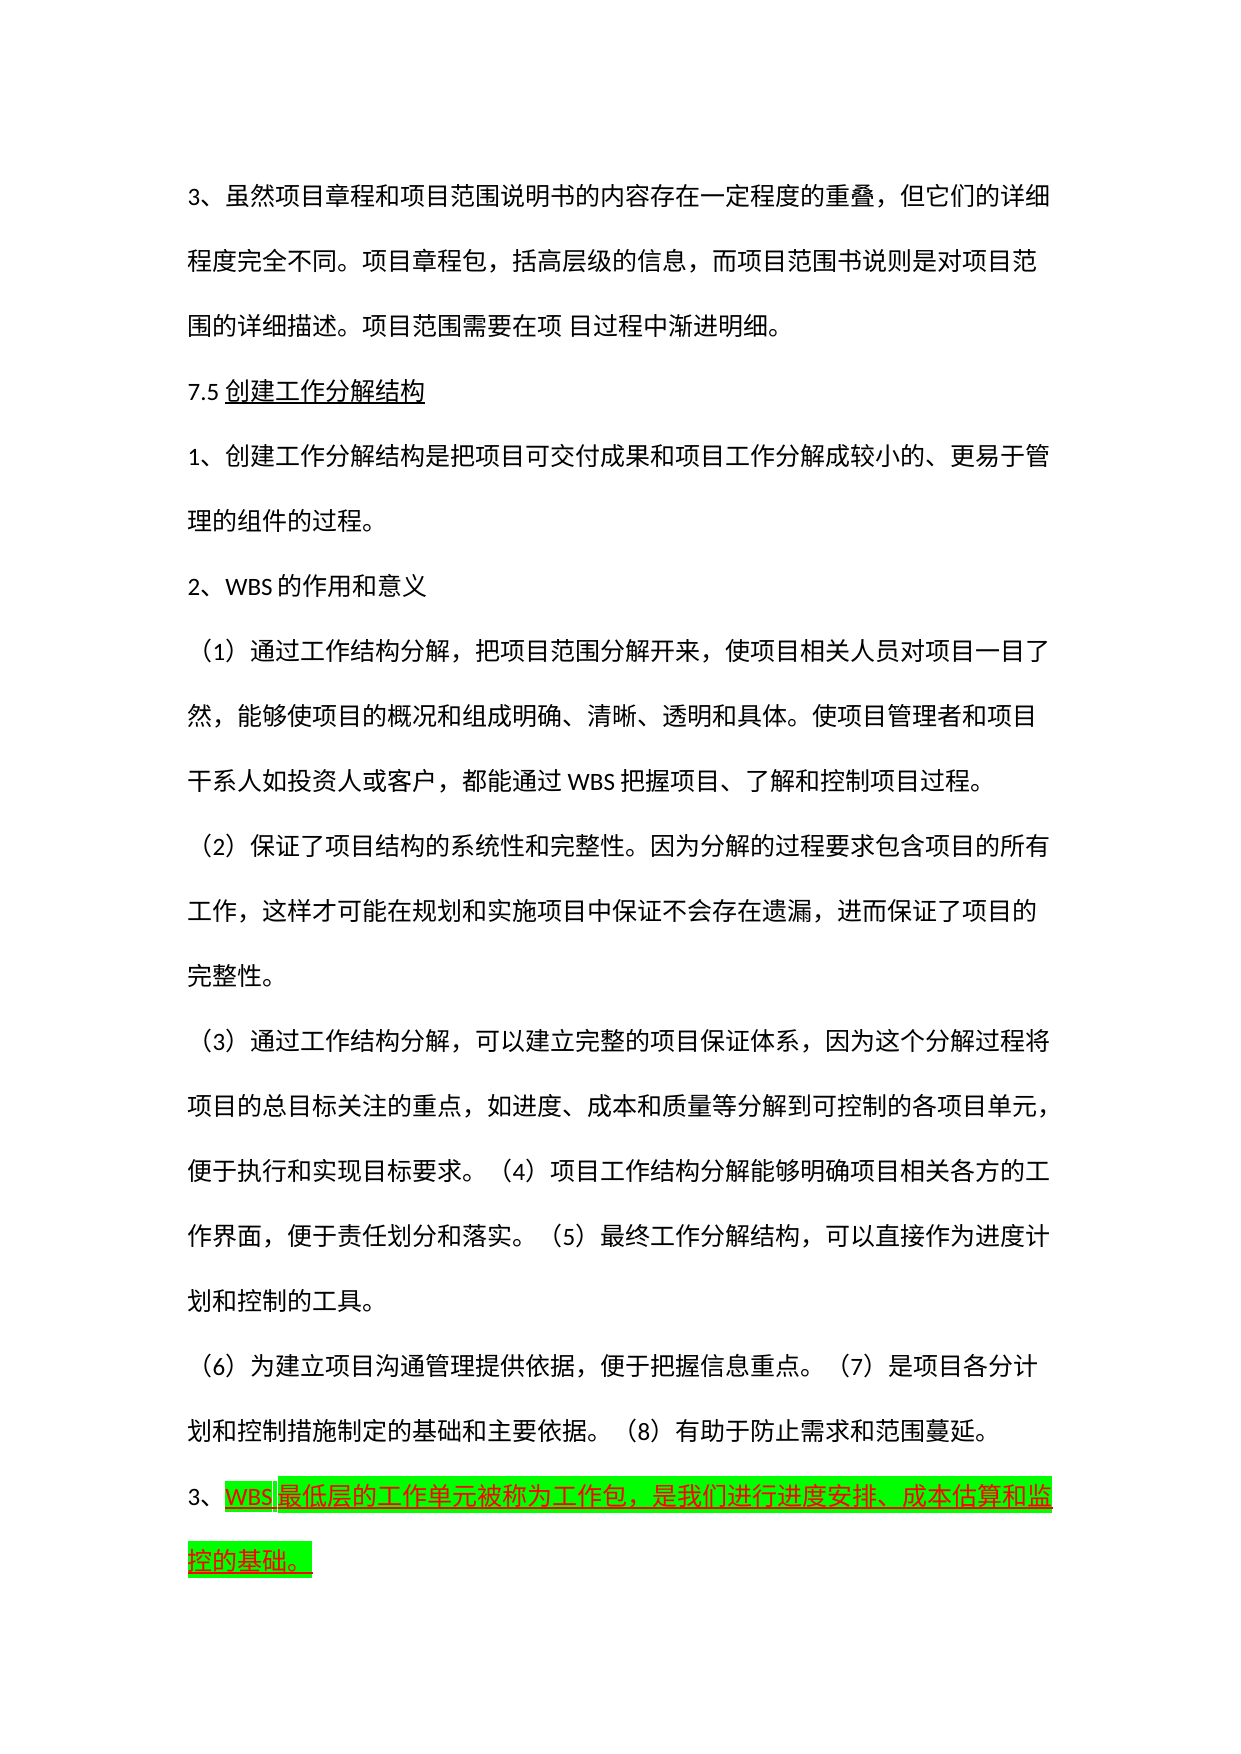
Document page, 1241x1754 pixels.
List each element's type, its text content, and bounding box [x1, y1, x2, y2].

text （1）通过工作结构分解，把项目范围分解开来，使项目相关人员对项目一目了然，能够使项目的概况和组成明确、清晰、透明和具体。使项目管理者和项目干系人如投资人或客户，都能通过WBS把握项目、了解和控制项目过程。 [187, 617, 1053, 812]
text 3、WBS最低层的工作单元被称为工作包，是我们进行进度安排、成本估算和监控的基础。 [187, 1462, 1053, 1592]
text 1、创建工作分解结构是把项目可交付成果和项目工作分解成较小的、更易于管理的组件的过程。 [187, 422, 1053, 552]
text （2）保证了项目结构的系统性和完整性。因为分解的过程要求包含项目的所有工作，这样才可能在规划和实施项目中保证不会存在遗漏，进而保证了项目的完整性。 [187, 812, 1053, 1007]
text 3、虽然项目章程和项目范围说明书的内容存在一定程度的重叠，但它们的详细程度完全不同。项目章程包，括高层级的信息，而项目范围书说则是对项目范围的详细描述。项目范围需要在项 目过程中渐进明细。 [187, 162, 1053, 357]
text （6）为建立项目沟通管理提供依据，便于把握信息重点。（7）是项目各分计划和控制措施制定的基础和主要依据。（8）有助于防止需求和范围蔓延。 [187, 1332, 1053, 1462]
text （3）通过工作结构分解，可以建立完整的项目保证体系，因为这个分解过程将项目的总目标关注的重点，如进度、成本和质量等分解到可控制的各项目单元，便于执行和实现目标要求。（4）项目工作结构分解能够明确项目相关各方的工作界面，便于责任划分和落实。（5）最终工作分解结构，可以直接作为进度计划和控制的工具。 [187, 1007, 1053, 1332]
text 7.5 创建工作分解结构 [187, 357, 1053, 422]
text 2、WBS的作用和意义 [187, 552, 1053, 617]
